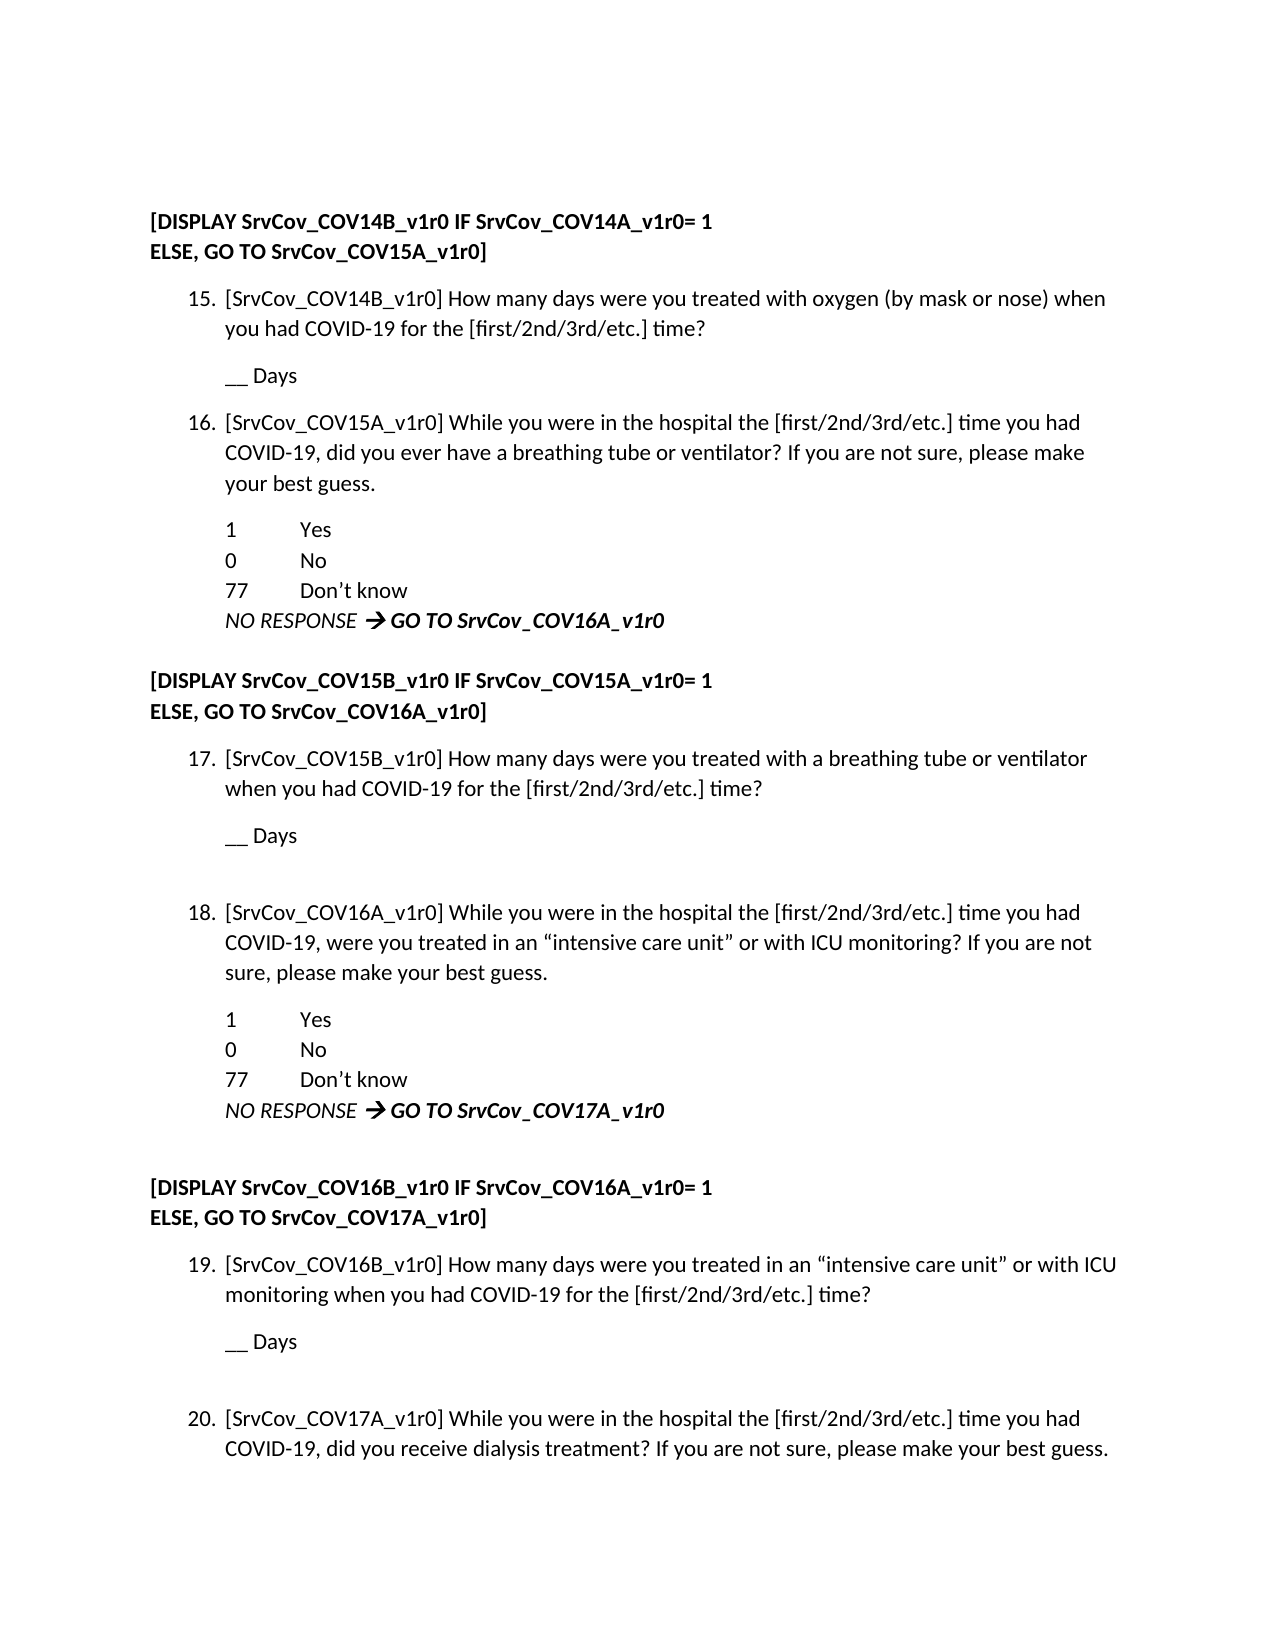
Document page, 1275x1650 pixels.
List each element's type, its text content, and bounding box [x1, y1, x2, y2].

list [SrvCov_COV16B_v1r0] How many days were you treated in an “intensive care unit” or with ICU monitoring when you had COVID-19 for the [first/2nd/3rd/etc.] time? [187, 1250, 1125, 1308]
text NO RESPONSE GO TO SrvCov_COV16A_v1r0 [225, 606, 1125, 634]
text [DISPLAY SrvCov_COV15B_v1r0 IF SrvCov_COV15A_v1r0= 1 [150, 667, 1125, 695]
text ELSE, GO TO SrvCov_COV16A_v1r0] [150, 697, 1125, 725]
text 1 Yes [225, 516, 1125, 544]
text 1 Yes [225, 1005, 1125, 1033]
text [DISPLAY SrvCov_COV14B_v1r0 IF SrvCov_COV14A_v1r0= 1 [150, 207, 1125, 235]
text ELSE, GO TO SrvCov_COV15A_v1r0] [150, 237, 1125, 266]
text 0 No [225, 1035, 1125, 1063]
text ELSE, GO TO SrvCov_COV17A_v1r0] [150, 1203, 1125, 1231]
list [SrvCov_COV16A_v1r0] While you were in the hospital the [first/2nd/3rd/etc.] time you had COVID-19, were you treated in an “intensive care unit” or with ICU monitoring? If you are not sure, please make your best guess. [187, 898, 1125, 986]
text 0 No [225, 546, 1125, 574]
text __ Days [225, 821, 1125, 849]
list [SrvCov_COV17A_v1r0] While you were in the hospital the [first/2nd/3rd/etc.] time you had COVID-19, did you receive dialysis treatment? If you are not sure, please make your best guess. [187, 1404, 1125, 1462]
text NO RESPONSE GO TO SrvCov_COV17A_v1r0 [225, 1096, 1125, 1124]
text 77 Don’t know [225, 576, 1125, 604]
list [SrvCov_COV14B_v1r0] How many days were you treated with oxygen (by mask or nose) when you had COVID-19 for the [first/2nd/3rd/etc.] time? [187, 284, 1125, 343]
list [SrvCov_COV15B_v1r0] How many days were you treated with a breathing tube or ventilator when you had COVID-19 for the [first/2nd/3rd/etc.] time? [187, 744, 1125, 802]
text 77 Don’t know [225, 1066, 1125, 1094]
list [SrvCov_COV15A_v1r0] While you were in the hospital the [first/2nd/3rd/etc.] time you had COVID-19, did you ever have a breathing tube or ventilator? If you are not sure, please make your best guess. [187, 408, 1125, 497]
text __ Days [225, 361, 1125, 389]
text __ Days [225, 1327, 1125, 1355]
text [DISPLAY SrvCov_COV16B_v1r0 IF SrvCov_COV16A_v1r0= 1 [150, 1173, 1125, 1201]
